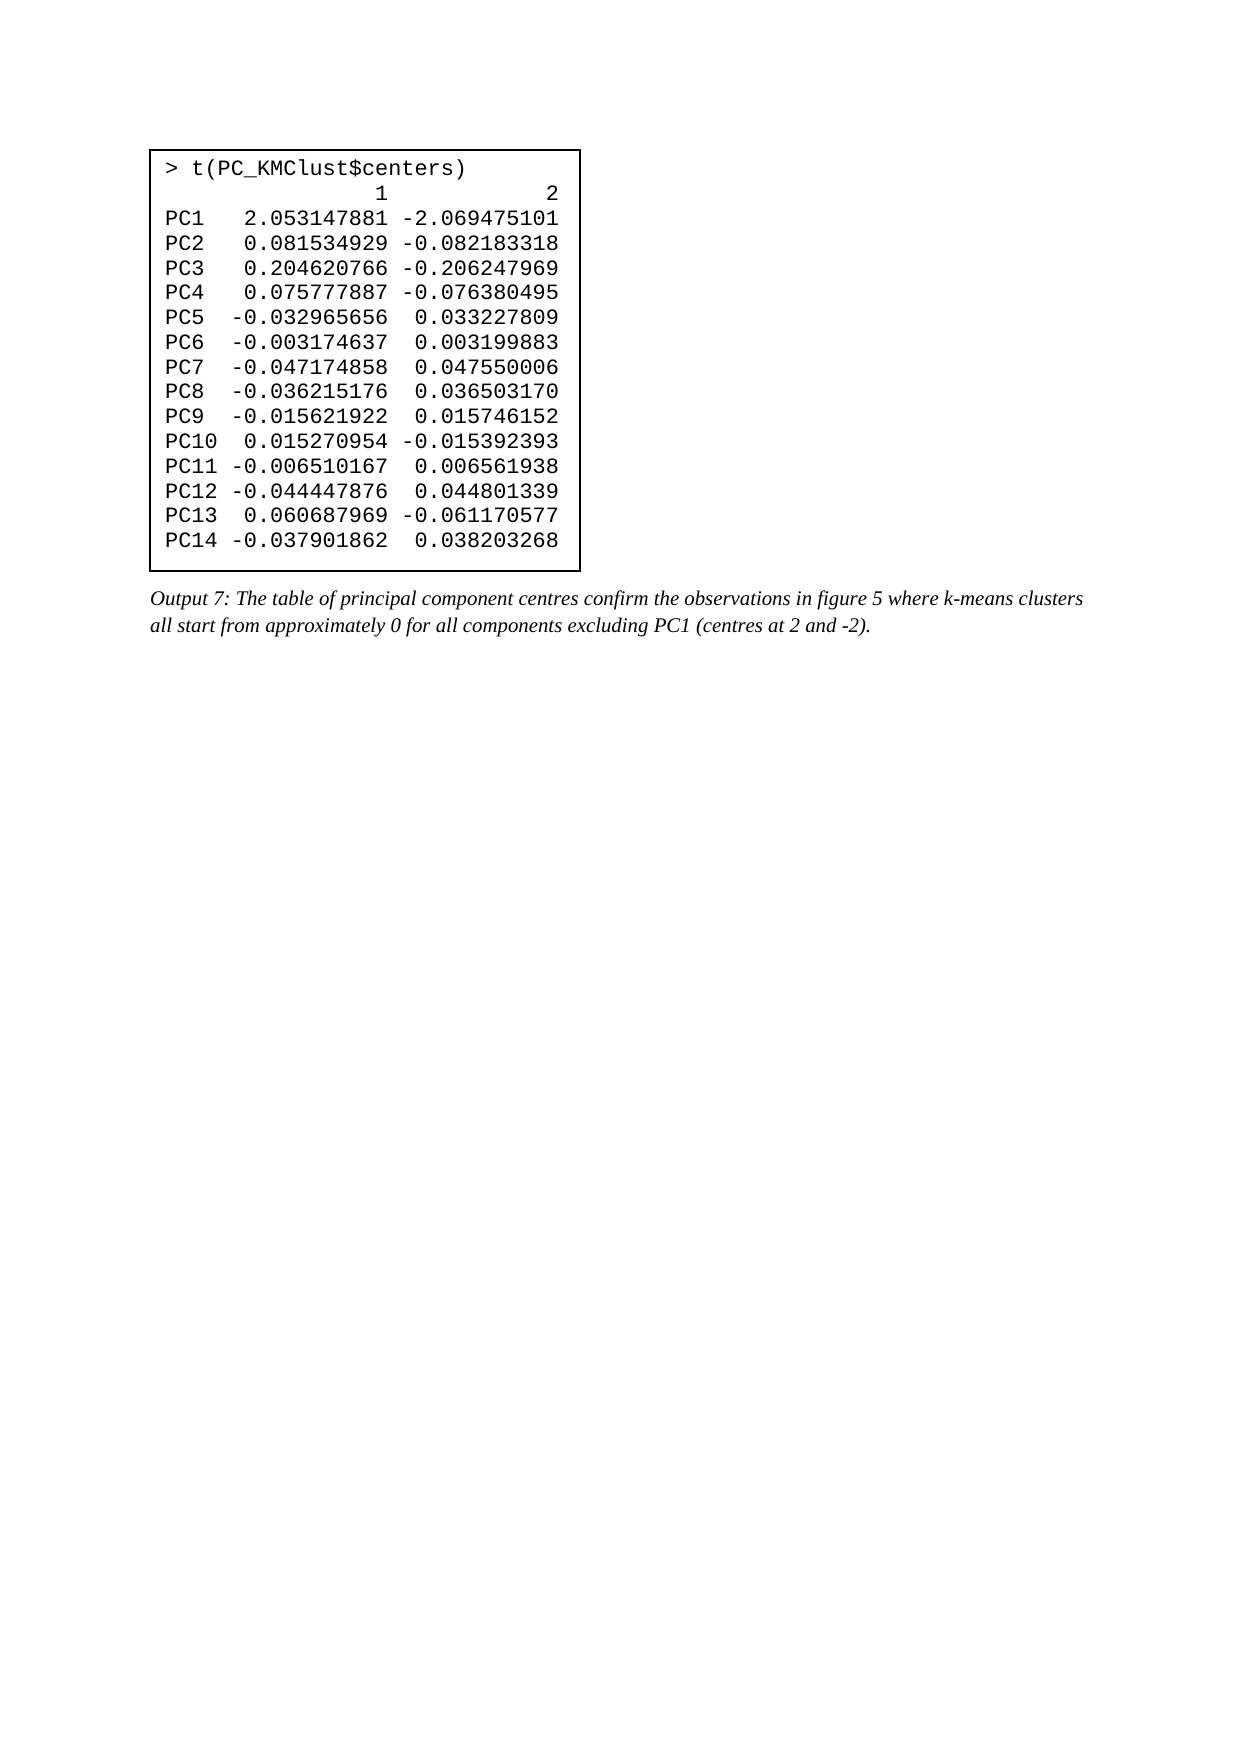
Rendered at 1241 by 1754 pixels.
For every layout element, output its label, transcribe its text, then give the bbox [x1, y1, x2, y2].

text Output 7: The table of principal component centres confirm the observations in figure 5 where k-means clusters all start from approximately 0 for all components excluding PC1 (centres at 2 and -2). [150, 586, 1090, 637]
